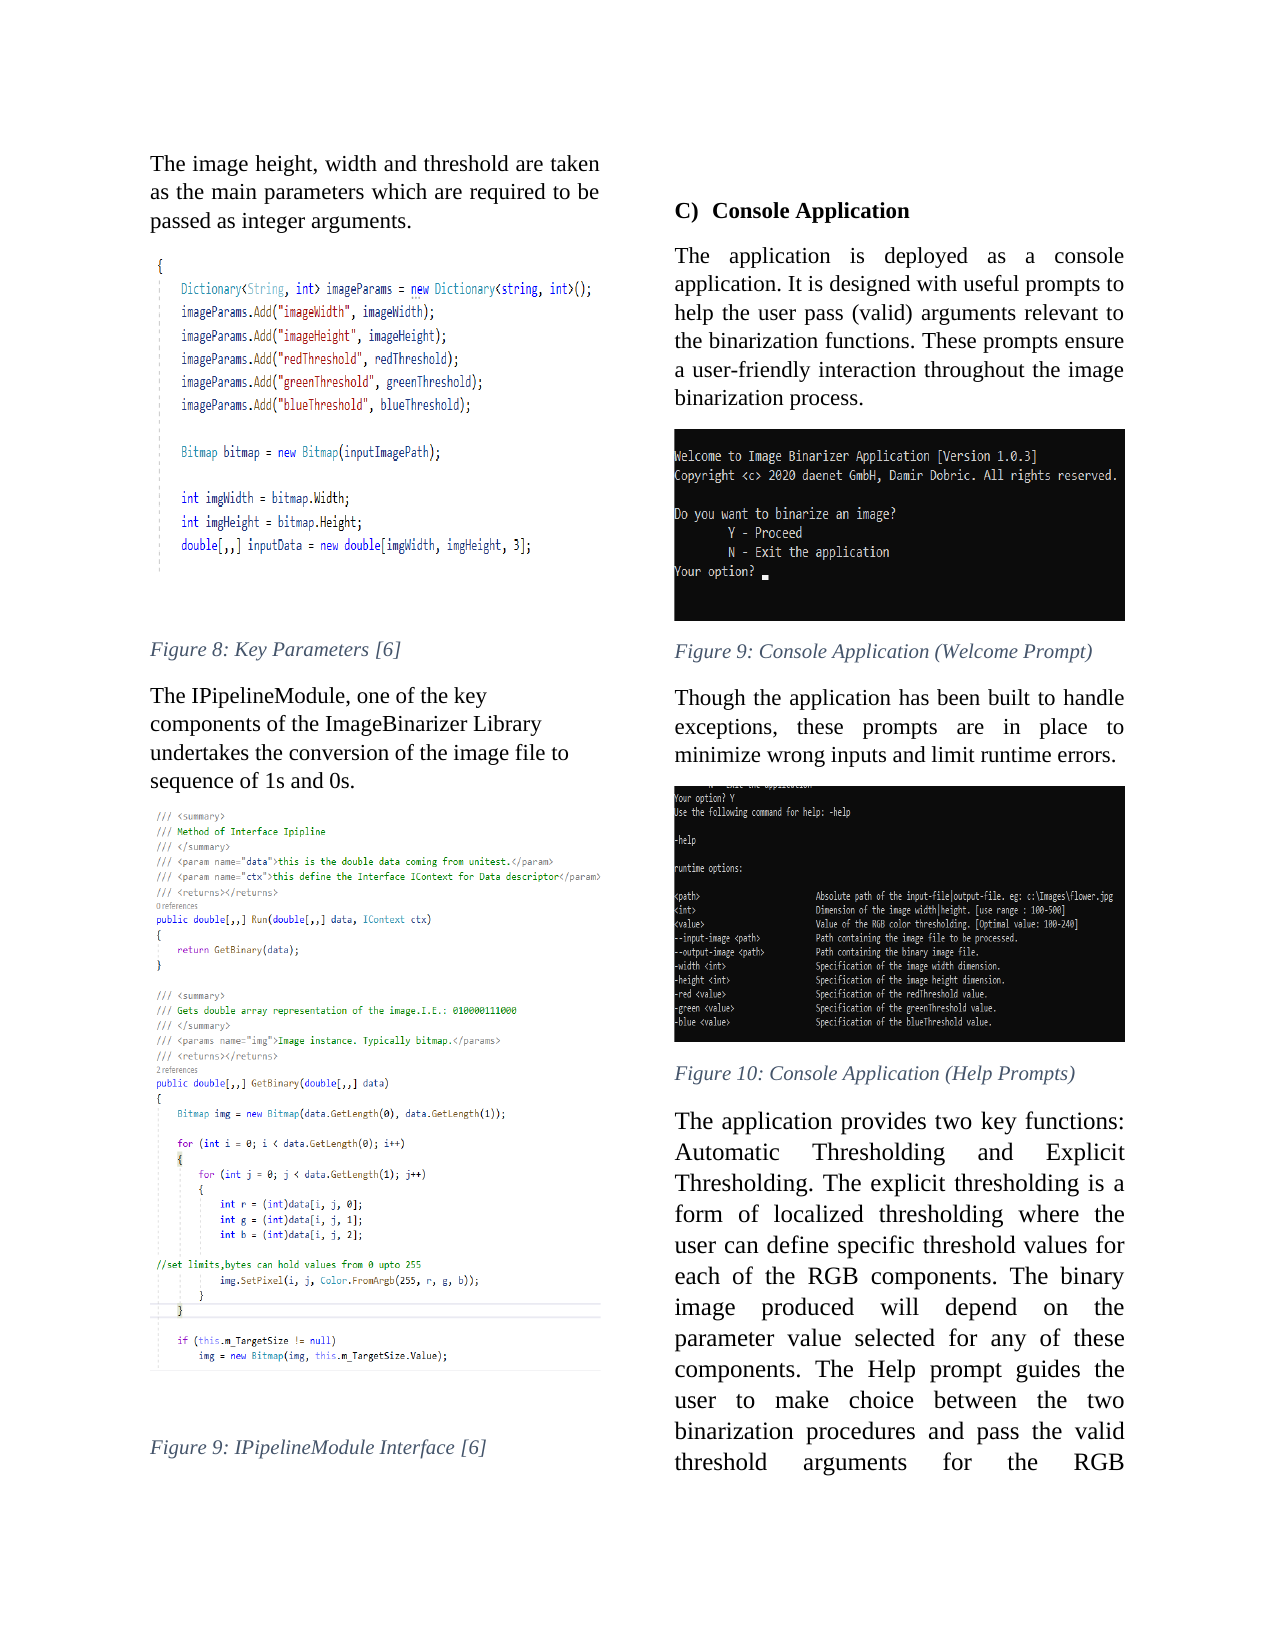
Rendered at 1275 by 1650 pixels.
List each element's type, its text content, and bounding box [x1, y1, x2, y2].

text Figure 10: Console Application (Help Prompts) [674, 1061, 1125, 1085]
list Console Application [674, 197, 1125, 223]
text The application is deployed as a console application. It is designed with useful prompts to help the user pass (valid) arguments relevant to the binarization functions. These prompts ensure a user-friendly interaction throughout the image binarization process. [674, 242, 1125, 411]
text Though the application has been built to handle exceptions, these prompts are in place to minimize wrong inputs and limit runtime errors. [674, 684, 1125, 767]
text The IPipelineModule, one of the key components of the ImageBinarizer Library undertakes the conversion of the image file to sequence of 1s and 0s. [150, 682, 601, 793]
picture [150, 257, 601, 574]
text The image height, width and threshold are taken as the main parameters which are required to be passed as integer arguments. [150, 150, 601, 233]
picture [150, 812, 601, 1371]
text Figure 9: IPipelineModule Interface [150, 1435, 601, 1459]
text Figure 9: Console Application (Welcome Prompt) [674, 639, 1125, 663]
picture [674, 429, 1125, 621]
text Figure 8: Key Parameters [150, 637, 601, 661]
picture [674, 786, 1125, 1042]
